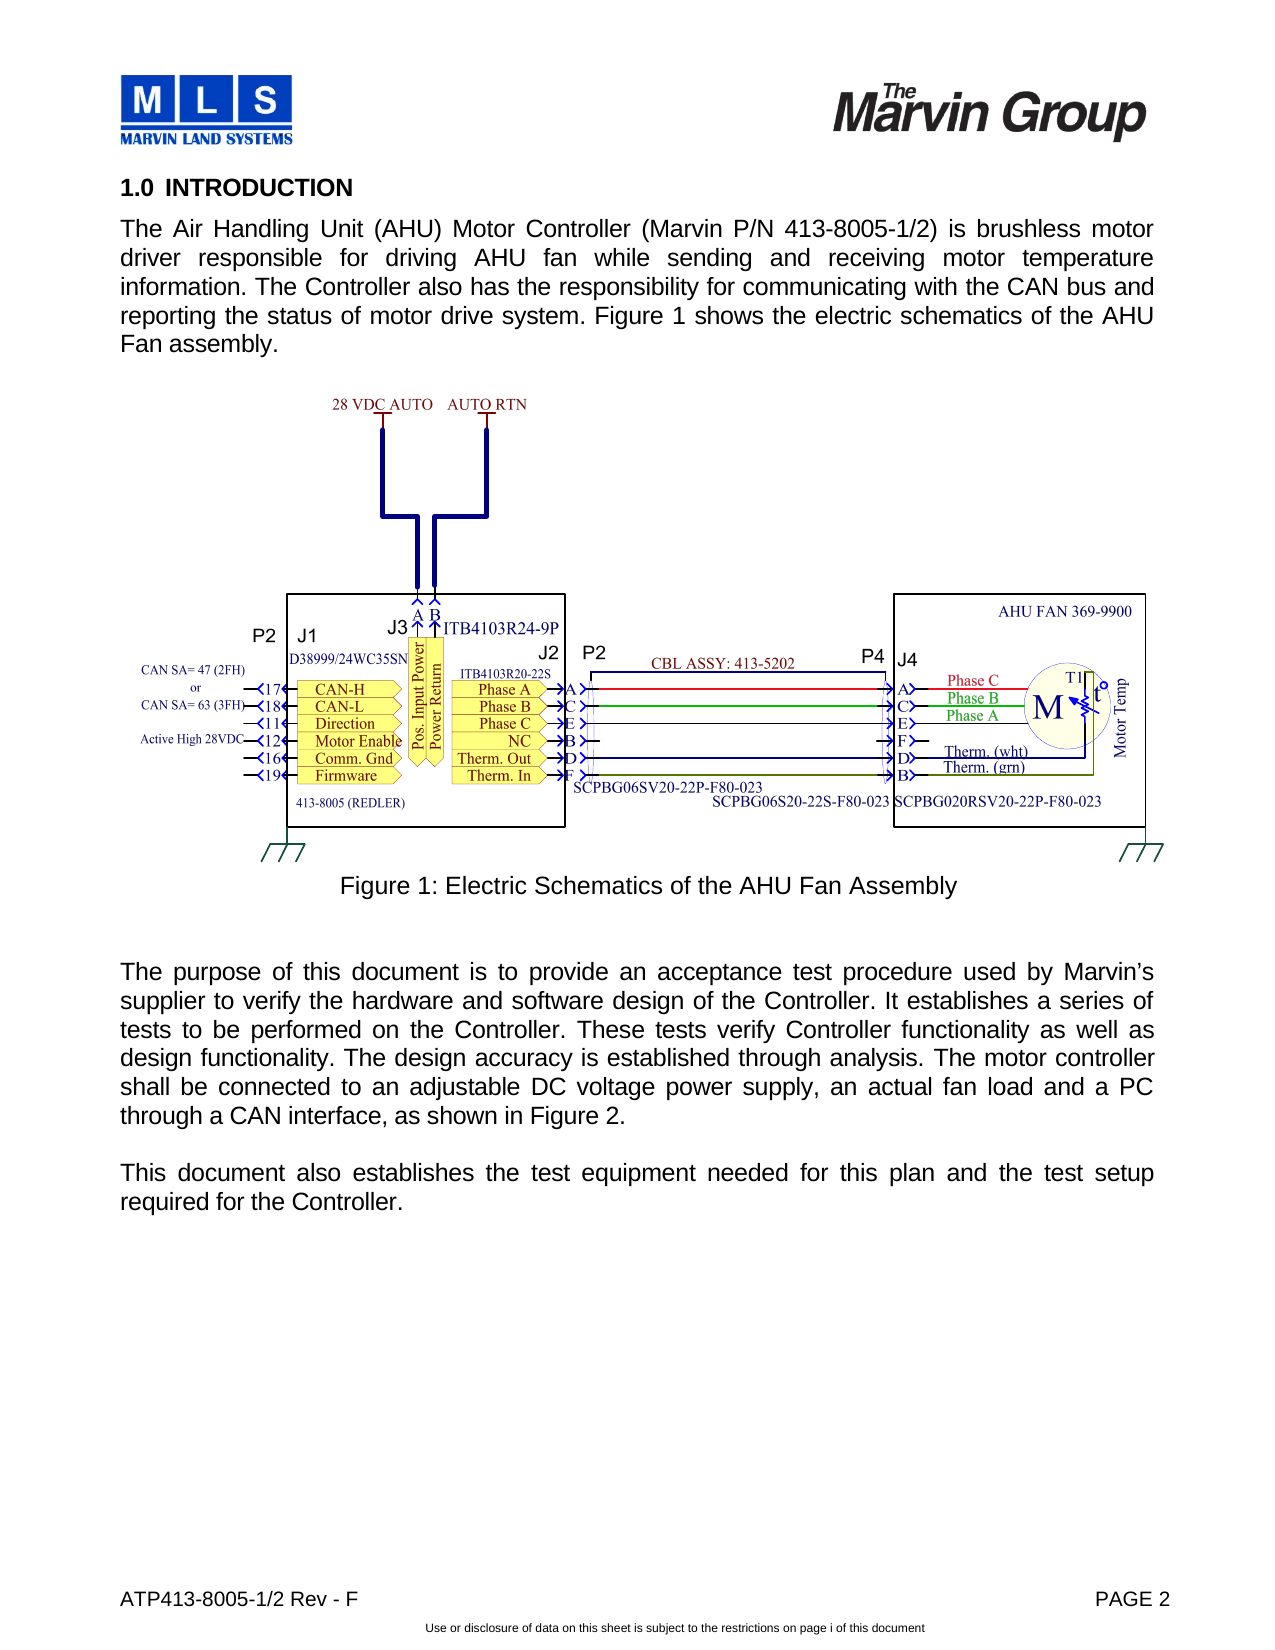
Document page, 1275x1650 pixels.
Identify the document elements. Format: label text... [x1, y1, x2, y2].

picture [827, 76, 1150, 145]
subtitle INTRODUCTION [120, 173, 1155, 202]
text The Air Handling Unit (AHU) Motor Controller (Marvin P/N 413-8005-1/2) is brushless motor driver responsible for driving AHU fan while sending and receiving motor temperature information. The Controller also has the responsibility for communicating with the CAN bus and reporting the status of motor drive system. Figure 1 shows the electric schematics of the AHU Fan assembly. [120, 214, 1155, 358]
picture [120, 75, 293, 145]
table_header [120, 387, 1177, 871]
table_cell Figure 1: Electric Schematics of the AHU Fan Assembly [120, 871, 1177, 900]
text This document also establishes the test equipment needed for this plan and the test setup required for the Controller. [120, 1158, 1155, 1216]
text The purpose of this document is to provide an acceptance test procedure used by Marvin’s supplier to verify the hardware and software design of the Controller. It establishes a series of tests to be performed on the Controller. These tests verify Controller functionality as well as design functionality. The design accuracy is established through analysis. The motor controller shall be connected to an adjustable DC voltage power supply, an actual fan load and a PC through a CAN interface, as shown in Figure 2. [120, 957, 1155, 1130]
